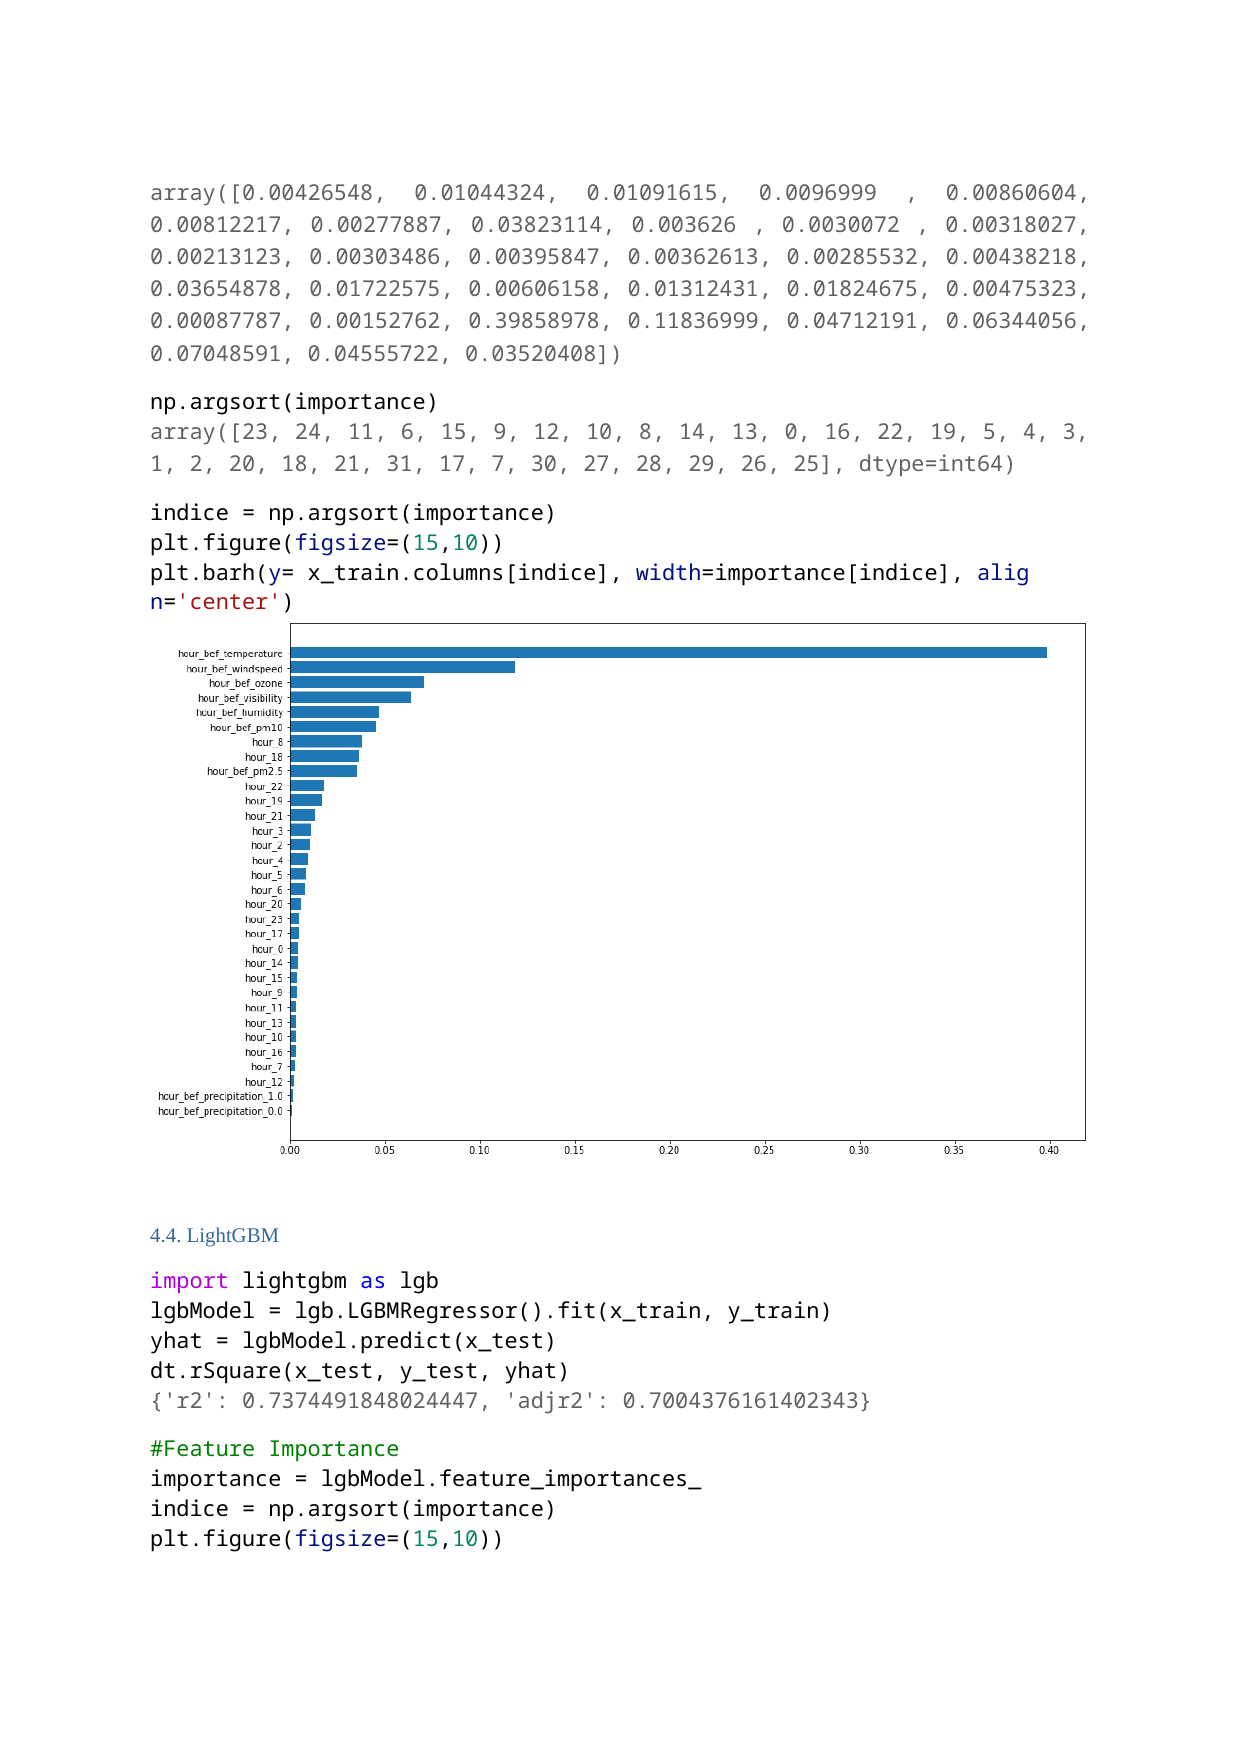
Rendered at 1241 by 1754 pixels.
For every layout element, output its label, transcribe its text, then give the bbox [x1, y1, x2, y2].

picture [150, 616, 1091, 1162]
text plt.figure(figsize=(15,10)) [150, 1523, 1090, 1552]
text lgbModel = lgb.LGBMRegressor().fit(x_train, y_train) [150, 1295, 1090, 1325]
text array([0.00426548, 0.01044324, 0.01091615, 0.0096999 , 0.00860604, 0.00812217, 0.00277887, 0.03823114, 0.003626 , 0.0030072 , 0.00318027, 0.00213123, 0.00303486, 0.00395847, 0.00362613, 0.00285532, 0.00438218, 0.03654878, 0.01722575, 0.00606158, 0.01312431, 0.01824675, 0.00475323, 0.00087787, 0.00152762, 0.39858978, 0.11836999, 0.04712191, 0.06344056, 0.07048591, 0.04555722, 0.03520408]) [150, 335, 1090, 367]
text 4.4. LightGBM [150, 1223, 1090, 1247]
text array([23, 24, 11, 6, 15, 9, 12, 10, 8, 14, 13, 0, 16, 22, 19, 5, 4, 3, 1, 2, 20, 18, 21, 31, 17, 7, 30, 27, 28, 29, 26, 25], dtype=int64) [150, 446, 1090, 478]
text np.argsort(importance) [150, 386, 1090, 416]
text yhat = lgbModel.predict(x_test) [150, 1325, 1090, 1355]
text indice = np.argsort(importance) [150, 1493, 1090, 1523]
text dt.rSquare(x_test, y_test, yhat) [150, 1355, 1090, 1384]
text indice = np.argsort(importance) [150, 497, 1090, 527]
text importance = lgbModel.feature_importances_ [150, 1463, 1090, 1493]
text plt.barh(y= x_train.columns[indice], width=importance[indice], align='center') [150, 557, 1090, 616]
text plt.figure(figsize=(15,10)) [150, 527, 1090, 557]
text import lightgbm as lgb [150, 1265, 1090, 1295]
text {'r2': 0.7374491848024447, 'adjr2': 0.7004376161402343} [150, 1384, 1090, 1414]
text #Feature Importance [150, 1433, 1090, 1463]
